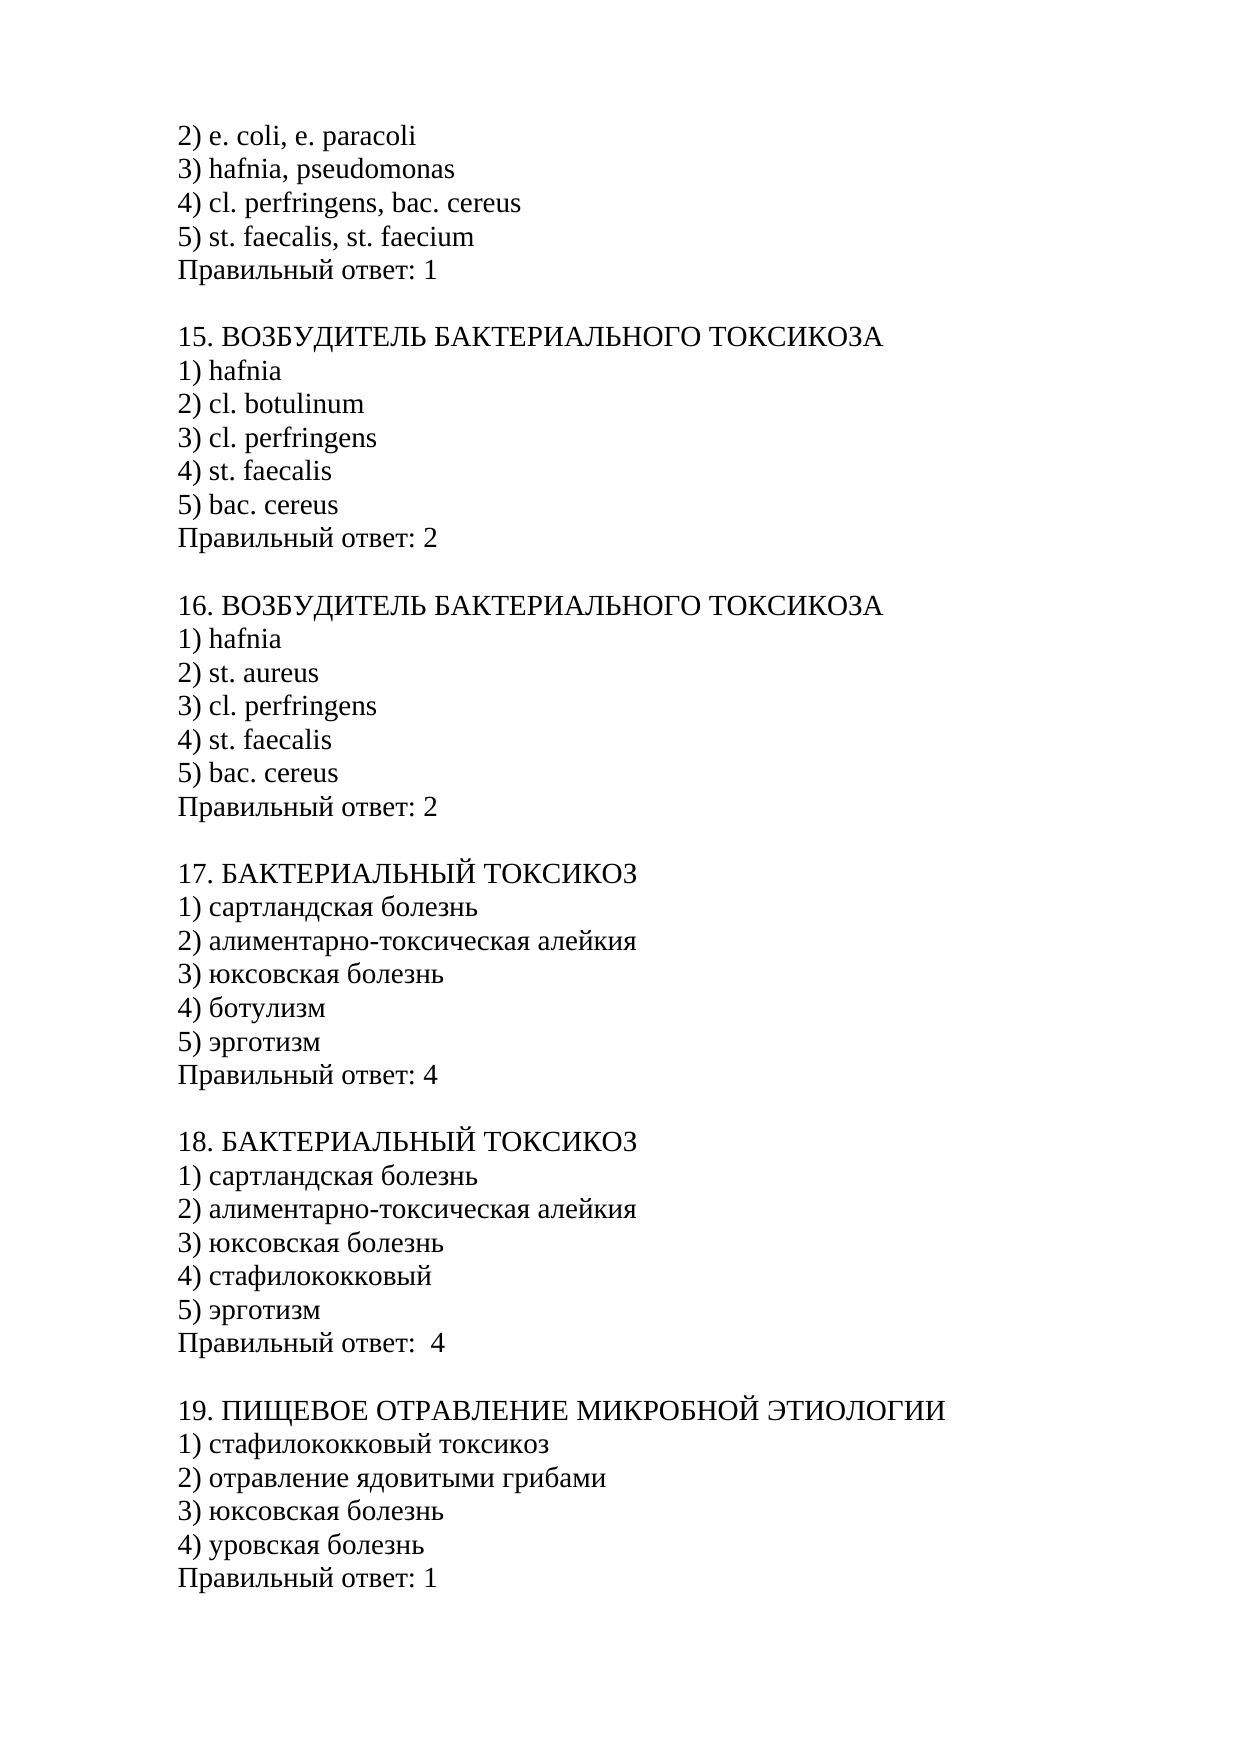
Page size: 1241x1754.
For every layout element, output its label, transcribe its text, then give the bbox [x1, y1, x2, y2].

text 1) стафилококковый токсикоз [177, 1426, 1152, 1460]
text 4) стафилококковый [177, 1258, 1152, 1292]
text 15. ВОЗБУДИТЕЛЬ БАКТЕРИАЛЬНОГО ТОКСИКОЗА [177, 319, 1152, 353]
text Правильный ответ: 1 [177, 1560, 1152, 1594]
text 4) ботулизм [177, 990, 1152, 1024]
text Правильный ответ: 2 [177, 521, 1152, 554]
text 2) cl. botulinum [177, 386, 1152, 420]
text 3) юксовская болезнь [177, 957, 1152, 990]
text 5) st. faecalis, st. faecium [177, 219, 1152, 252]
text 5) эрготизм [177, 1292, 1152, 1326]
text 3) юксовская болезнь [177, 1493, 1152, 1527]
text 3) hafnia, pseudomonas [177, 152, 1152, 185]
text 3) cl. perfringens [177, 420, 1152, 453]
text 17. БАКТЕРИАЛЬНЫЙ ТОКСИКОЗ [177, 856, 1152, 889]
text 2) отравление ядовитыми грибами [177, 1460, 1152, 1493]
text Правильный ответ: 1 [177, 252, 1152, 286]
text 1) сартландская болезнь [177, 889, 1152, 923]
text 19. ПИЩЕВОЕ ОТРАВЛЕНИЕ МИКРОБНОЙ ЭТИОЛОГИИ [177, 1393, 1152, 1426]
text 5) bac. cereus [177, 487, 1152, 521]
text Правильный ответ: 4 [177, 1057, 1152, 1091]
text 5) эрготизм [177, 1024, 1152, 1057]
text 2) алиментарно-токсическая алейкия [177, 1191, 1152, 1225]
text 18. БАКТЕРИАЛЬНЫЙ ТОКСИКОЗ [177, 1124, 1152, 1158]
text 1) hafnia [177, 621, 1152, 655]
text 3) cl. perfringens [177, 688, 1152, 722]
text Правильный ответ: 2 [177, 789, 1152, 822]
text 4) st. faecalis [177, 722, 1152, 755]
text 1) hafnia [177, 353, 1152, 386]
text 4) cl. perfringens, bac. cereus [177, 185, 1152, 219]
text 2) алиментарно-токсическая алейкия [177, 923, 1152, 957]
text 4) st. faecalis [177, 453, 1152, 487]
text 2) e. coli, e. paracoli [177, 118, 1152, 152]
text 16. ВОЗБУДИТЕЛЬ БАКТЕРИАЛЬНОГО ТОКСИКОЗА [177, 588, 1152, 621]
text 5) bac. cereus [177, 755, 1152, 789]
text 2) st. aureus [177, 655, 1152, 688]
text Правильный ответ: 4 [177, 1326, 1152, 1359]
text 3) юксовская болезнь [177, 1225, 1152, 1258]
text 4) уровская болезнь [177, 1527, 1152, 1560]
text 1) сартландская болезнь [177, 1158, 1152, 1191]
